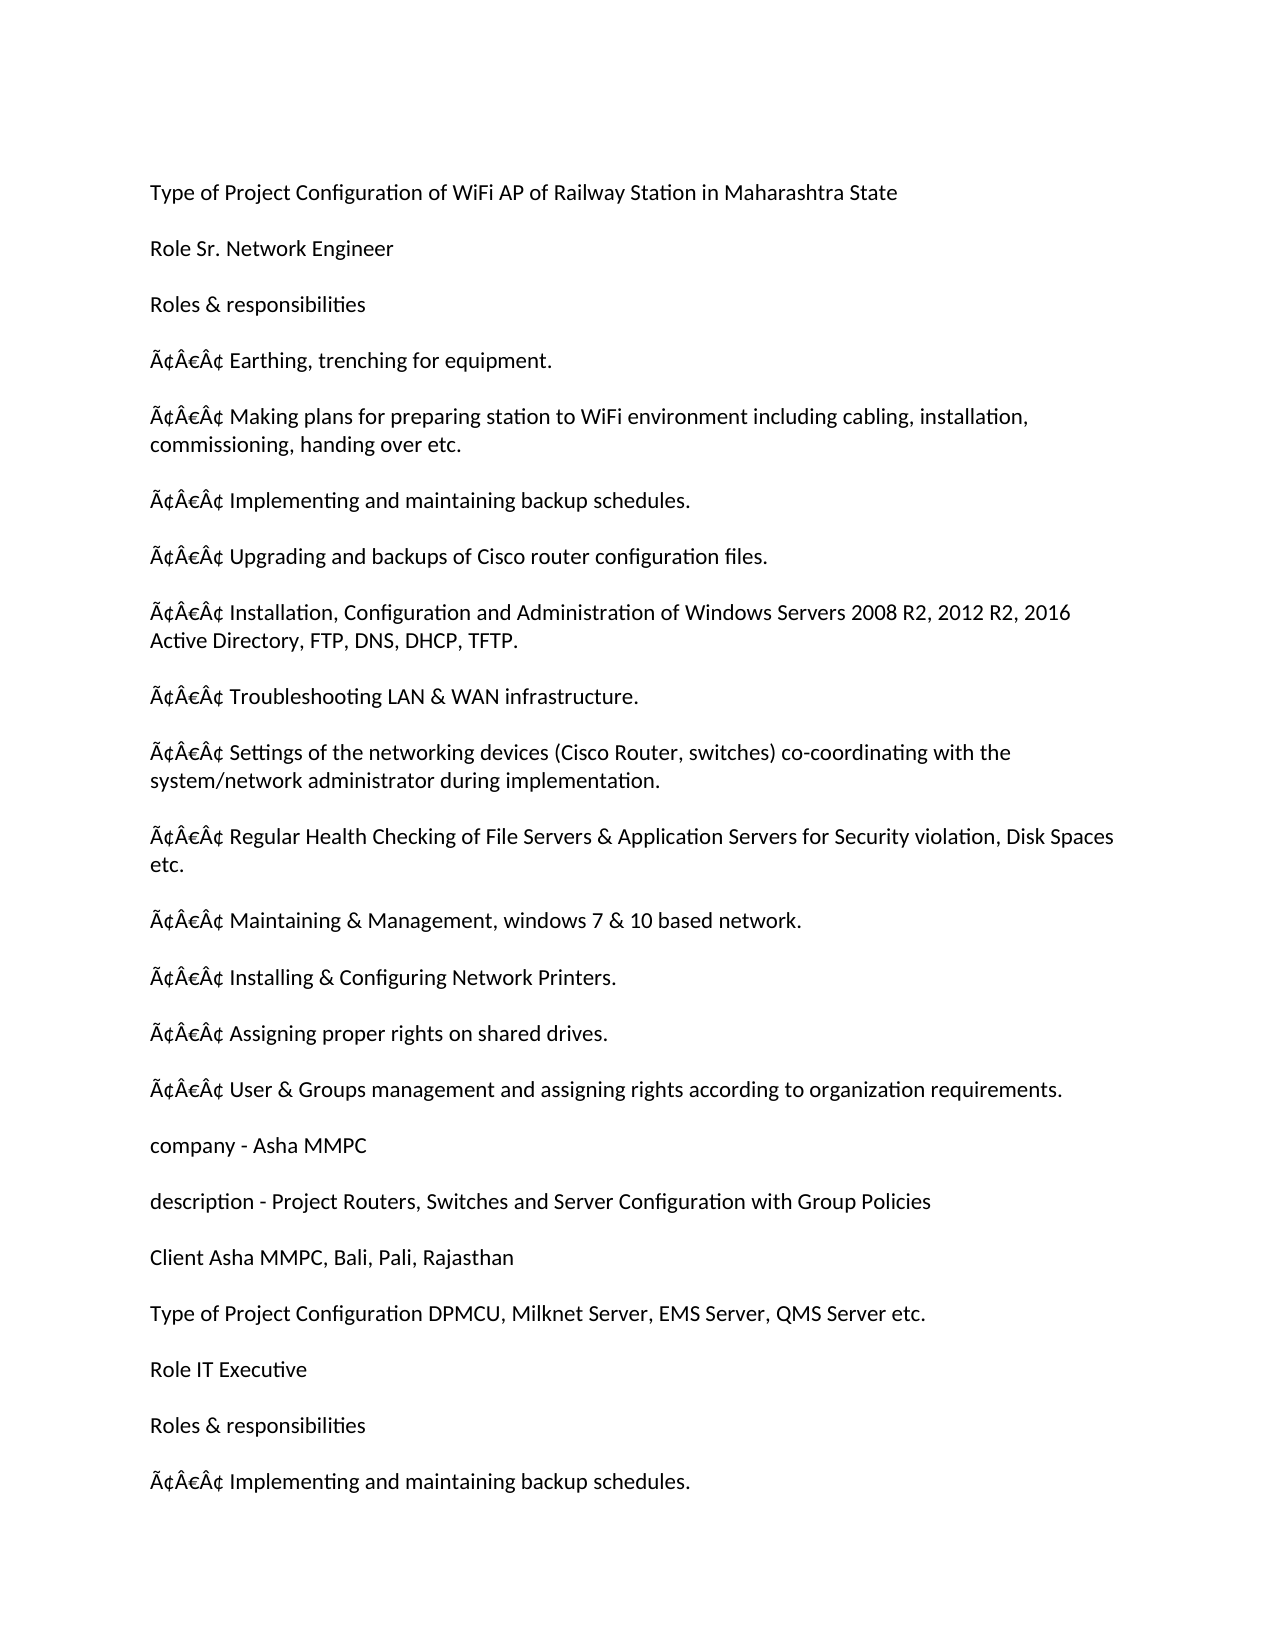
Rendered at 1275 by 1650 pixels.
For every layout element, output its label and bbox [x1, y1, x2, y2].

text [150, 150, 1125, 1495]
